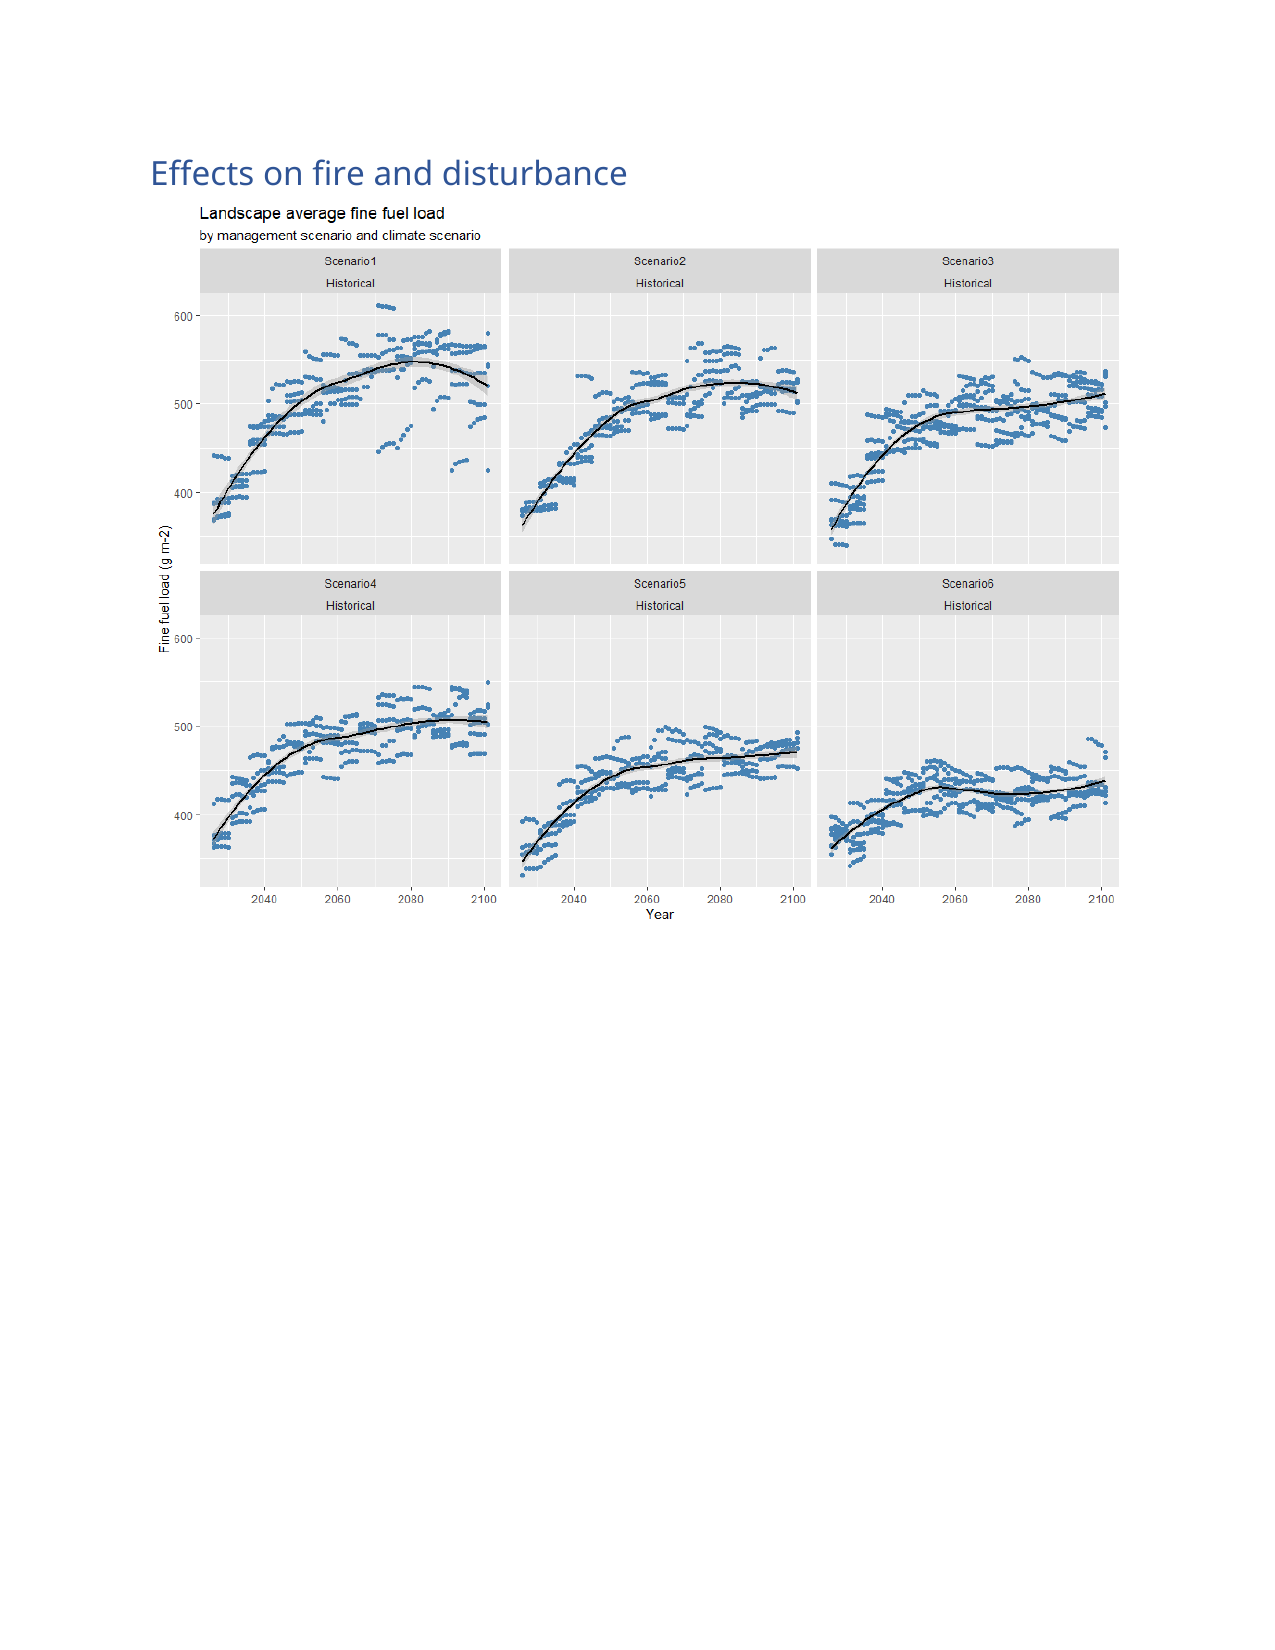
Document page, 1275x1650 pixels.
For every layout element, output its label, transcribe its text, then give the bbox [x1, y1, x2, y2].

picture [150, 198, 1125, 928]
subtitle Effects on fire and disturbance [150, 150, 1125, 195]
